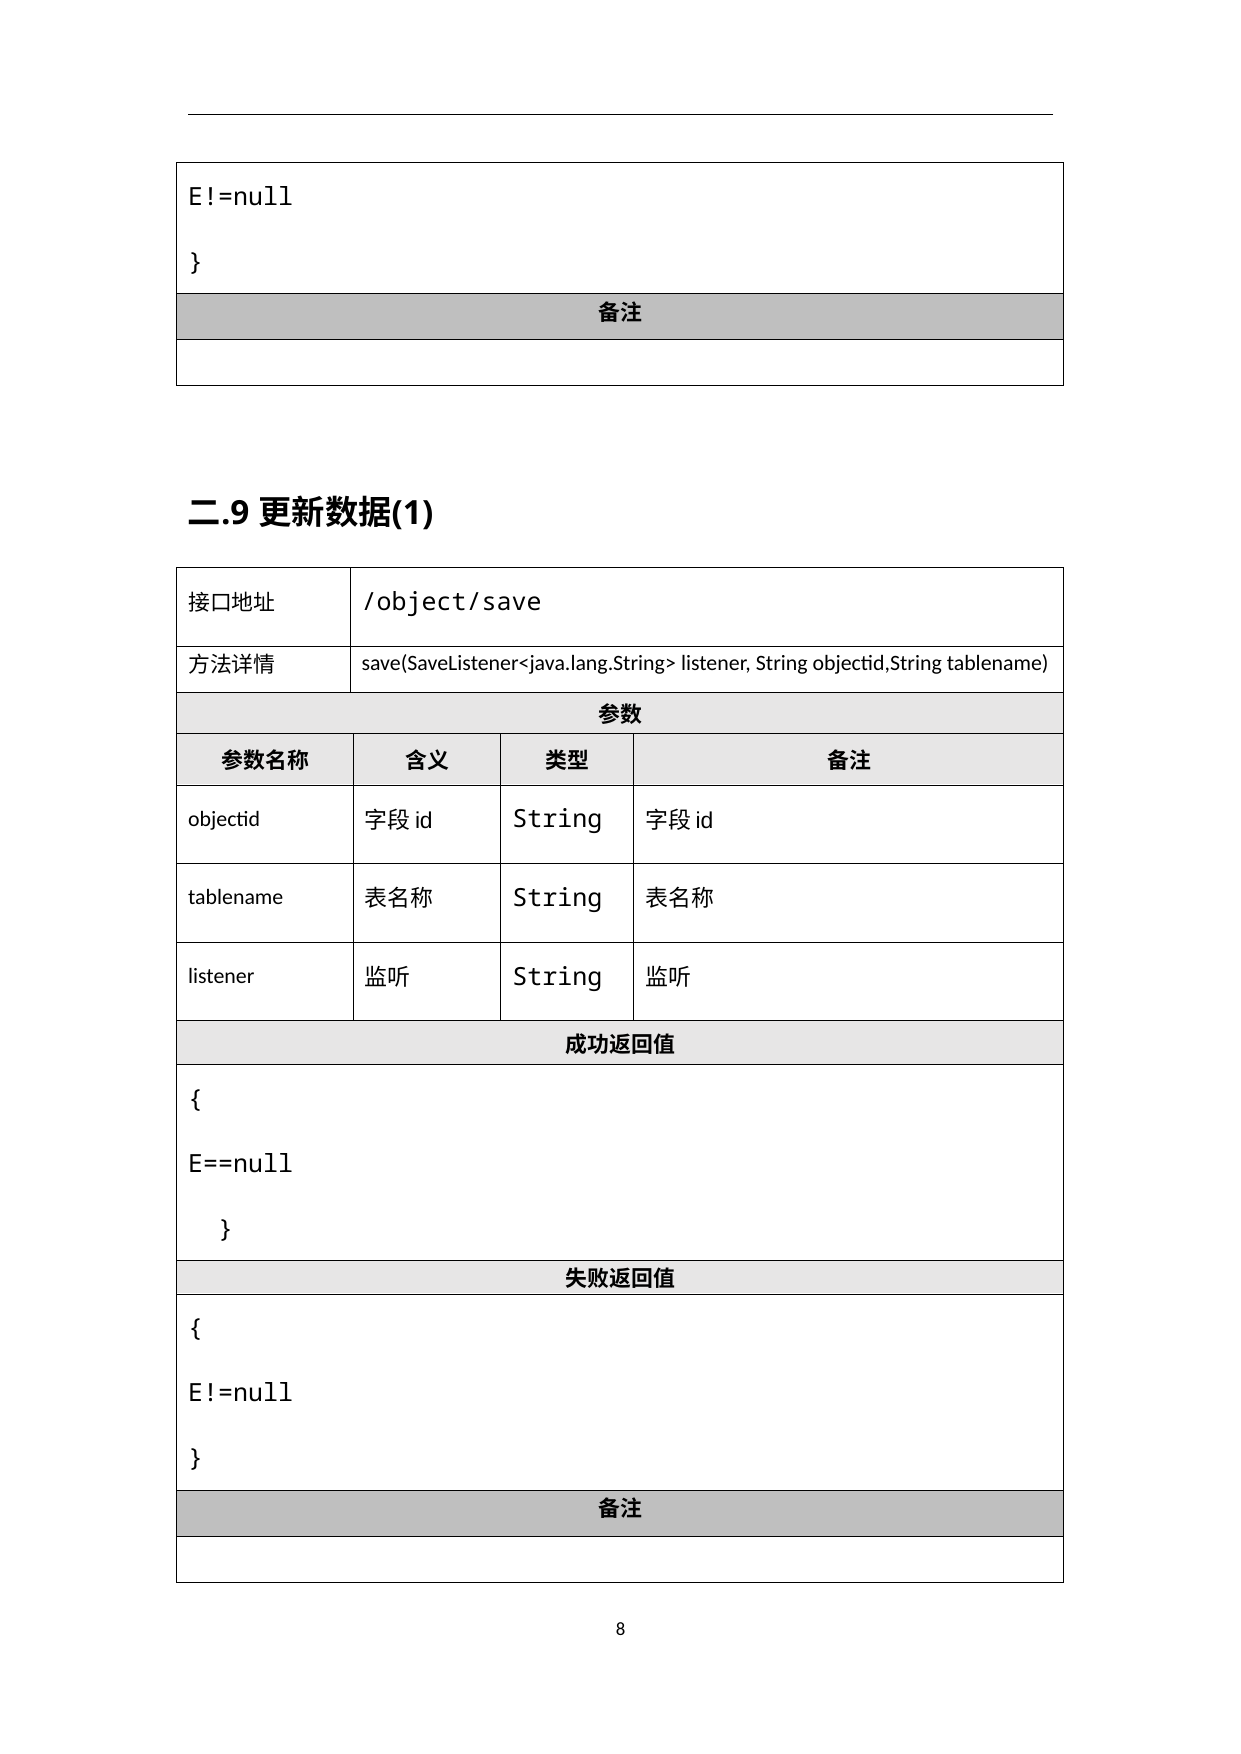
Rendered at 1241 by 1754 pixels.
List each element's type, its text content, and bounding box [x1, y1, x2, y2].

table_cell [177, 1537, 1063, 1582]
table_cell String [501, 864, 633, 942]
table_cell 字段id [634, 786, 1063, 863]
table_cell 表名称 [634, 864, 1063, 942]
table_cell 方法详情 [177, 647, 350, 692]
table_cell [177, 340, 1063, 385]
table_cell { E!=null } [177, 163, 1063, 293]
table_cell objectid [177, 786, 353, 863]
table_cell 备注 [177, 294, 1063, 339]
table_cell tablename [177, 864, 353, 942]
table_cell save(SaveListener<java.lang.String> listener, String objectid,String tablename) [351, 647, 1063, 692]
table_cell { E!=null } [177, 1295, 1063, 1489]
table_cell 监听 [634, 943, 1063, 1020]
table_cell 含义 [354, 734, 500, 784]
table_header /object/save [351, 568, 1063, 646]
table_cell 成功返回值 [177, 1021, 1063, 1064]
table_cell 参数名称 [177, 734, 353, 784]
table_cell 表名称 [354, 864, 500, 942]
table_cell { E==null } [177, 1065, 1063, 1260]
table_cell 类型 [501, 734, 633, 784]
table_cell 字段id [354, 786, 500, 863]
table_cell String [501, 943, 633, 1020]
table_cell 监听 [354, 943, 500, 1020]
table_cell 备注 [634, 734, 1063, 784]
table_cell 失败返回值 [177, 1261, 1063, 1293]
table_cell listener [177, 943, 353, 1020]
table_cell String [501, 786, 633, 863]
subtitle 更新数据(1) [187, 478, 1053, 543]
table_cell 参数 [177, 693, 1063, 733]
table_cell 备注 [177, 1491, 1063, 1536]
table_header 接口地址 [177, 568, 350, 646]
